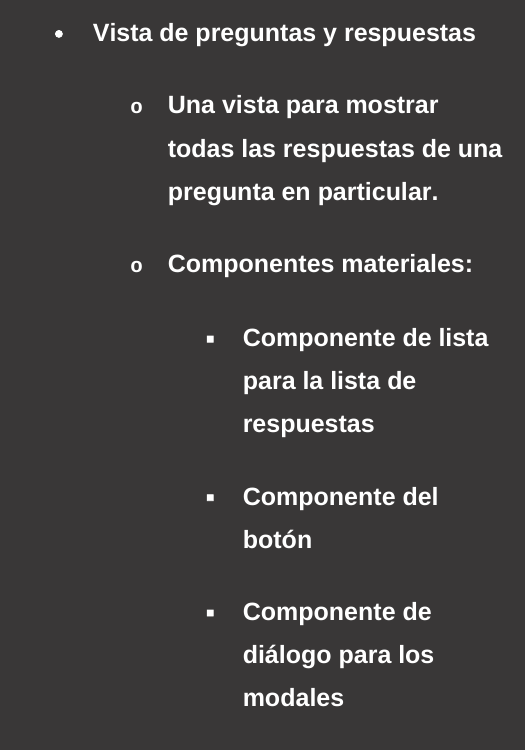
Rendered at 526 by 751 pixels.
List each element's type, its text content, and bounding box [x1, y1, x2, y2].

list Componente de lista para la lista de respuestas [205, 323, 507, 438]
list Componentes materiales: [130, 249, 507, 279]
list Vista de preguntas y respuestas [55, 18, 507, 46]
list Componente del botón [205, 482, 507, 553]
list Componente de diálogo para los modales [205, 597, 507, 712]
list Una vista para mostrar todas las respuestas de una pregunta en particular. [130, 90, 507, 206]
